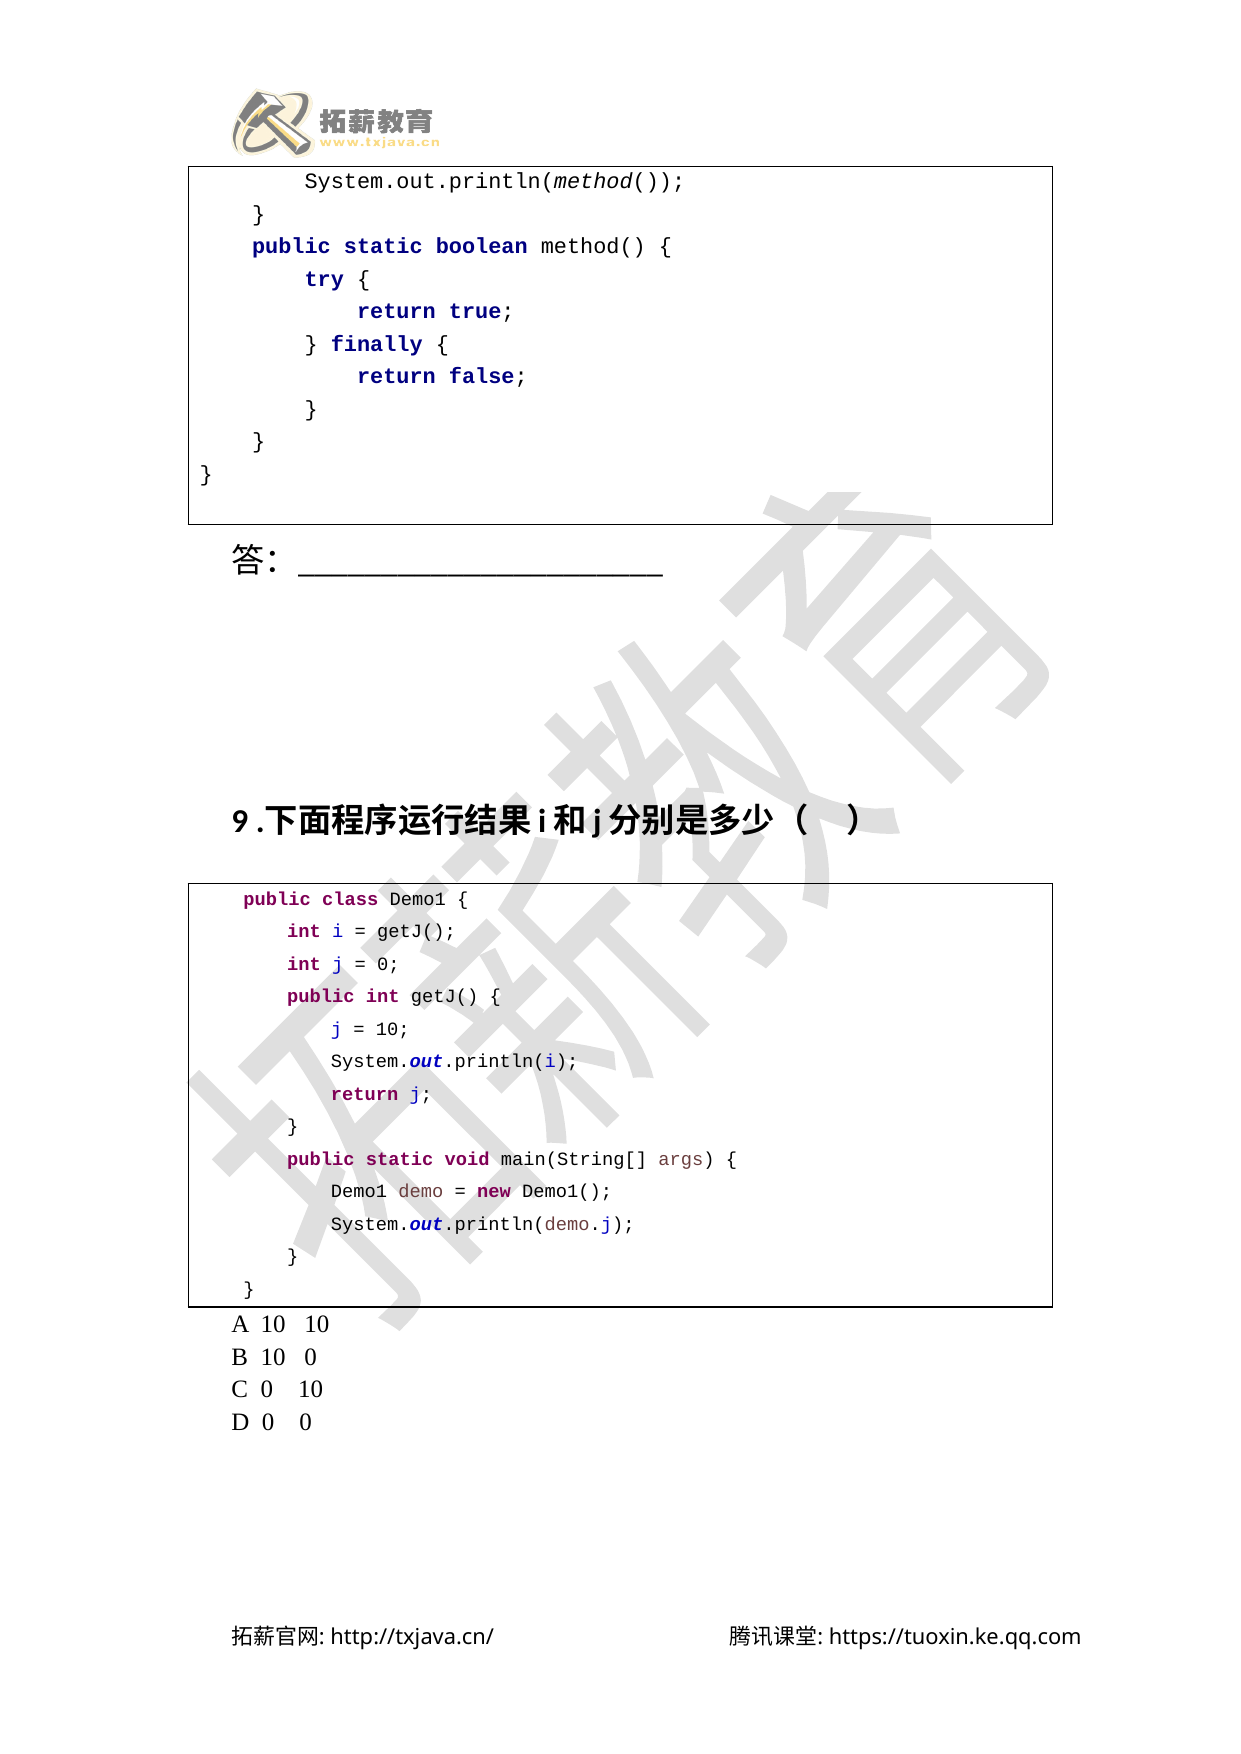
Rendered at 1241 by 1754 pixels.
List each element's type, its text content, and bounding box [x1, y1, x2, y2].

text A 10 10 [187, 1307, 1053, 1340]
picture [231, 88, 439, 158]
text C 0 10 [187, 1372, 1053, 1405]
text B 10 0 [187, 1340, 1053, 1372]
text 9 .下面程序运行结果i和j分别是多少（ ） [187, 785, 1053, 850]
text 答：______________________ [187, 525, 1053, 590]
table_header public class Demo1 { int i = getJ(); int j = 0; public int getJ() { j = 10; System.out.println(i); return j; } public static void main(String[] args) { Demo1 demo = new Demo1(); System.out.println(demo.j); } } [189, 884, 1052, 1306]
text D 0 0 [187, 1405, 1053, 1437]
